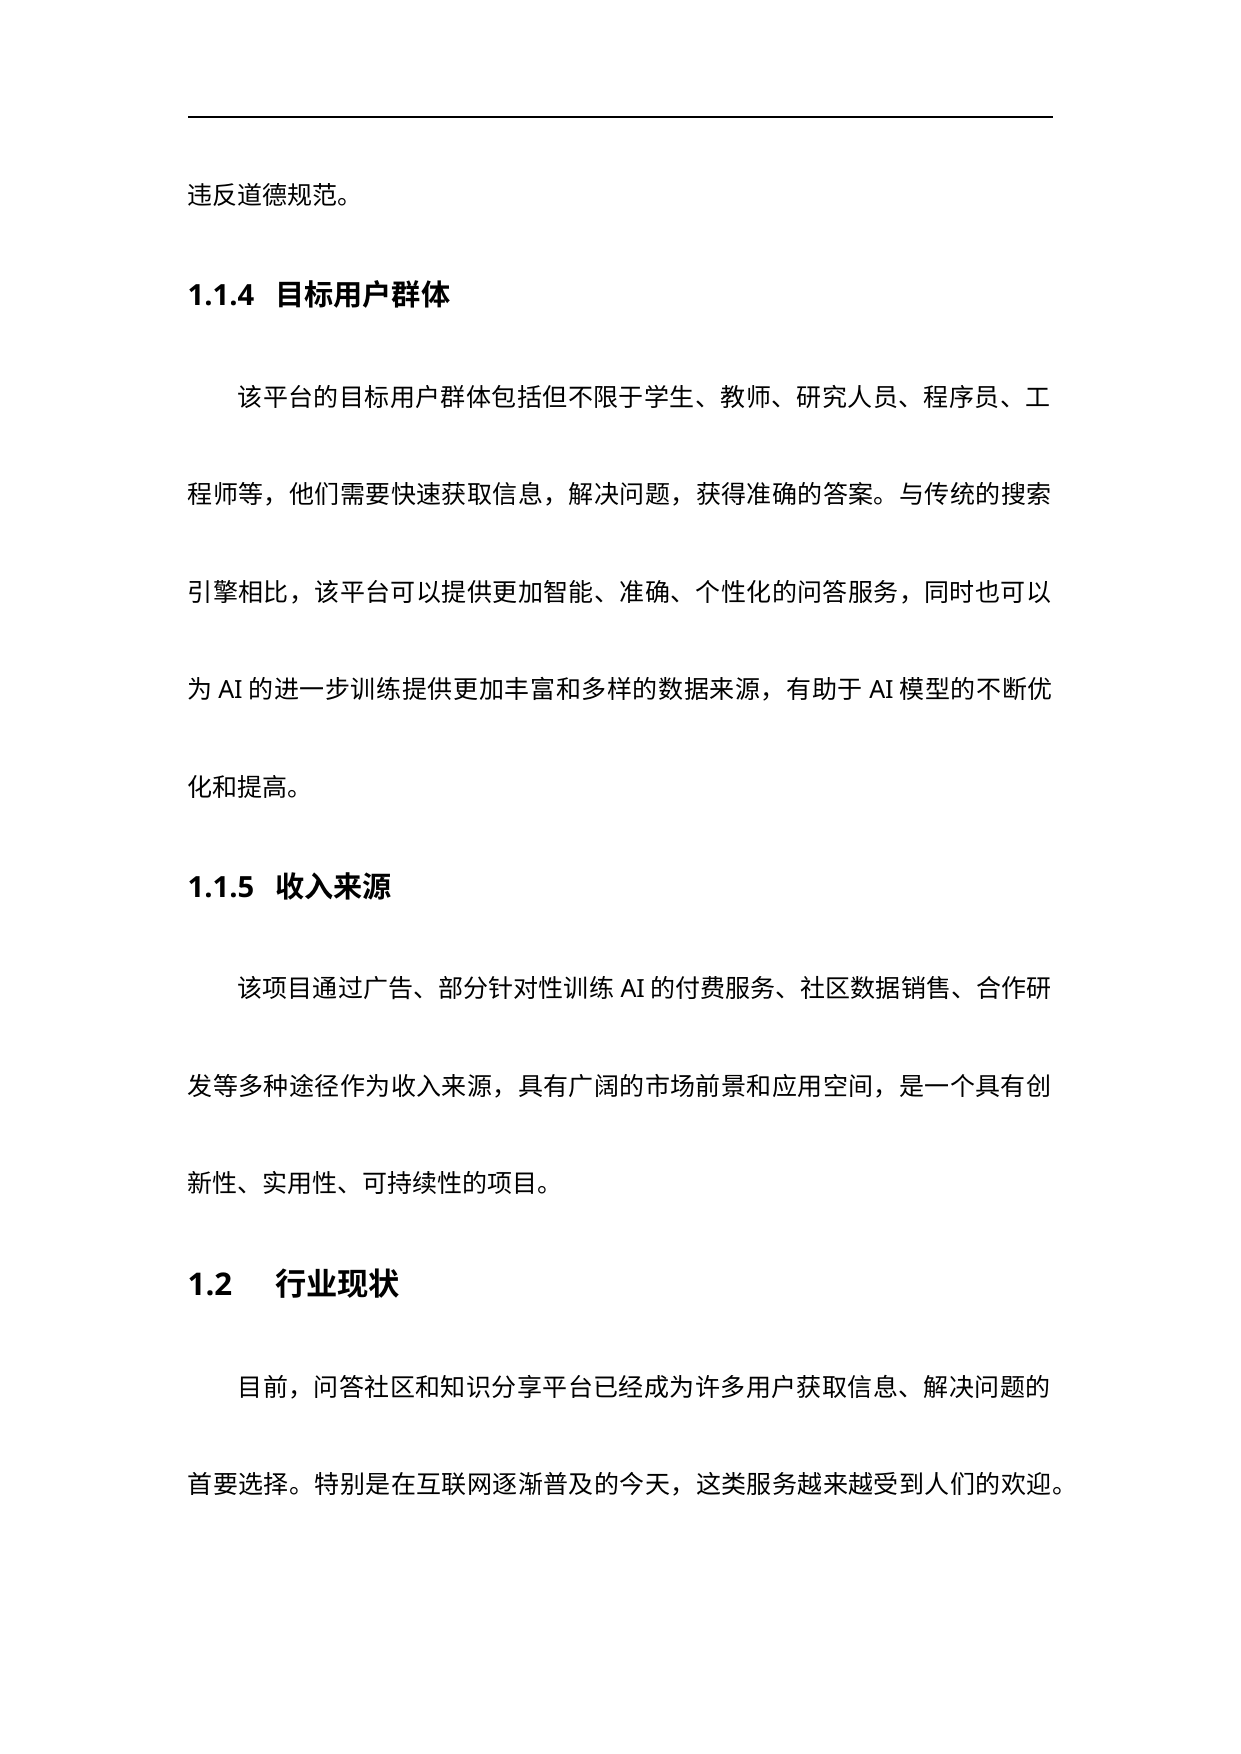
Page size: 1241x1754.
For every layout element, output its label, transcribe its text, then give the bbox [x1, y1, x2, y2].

subtitle 收入来源 [187, 852, 1053, 917]
subtitle 目标用户群体 [187, 260, 1053, 325]
subtitle 行业现状 [187, 1249, 1053, 1314]
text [187, 1353, 1053, 1515]
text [187, 161, 1053, 226]
text 该平台的目标用户群体包括但不限于学生、教师、研究人员、程序员、工程师等，他们需要快速获取信息，解决问题，获得准确的答案。与传统的搜索引擎相比，该平台可以提供更加智能、准确、个性化的问答服务，同时也可以为AI的进一步训练提供更加丰富和多样的数据来源，有助于AI模型的不断优化和提高。 [187, 363, 1053, 818]
text 该项目通过广告、部分针对性训练AI的付费服务、社区数据销售、合作研发等多种途径作为收入来源，具有广阔的市场前景和应用空间，是一个具有创新性、实用性、可持续性的项目。 [187, 954, 1053, 1214]
